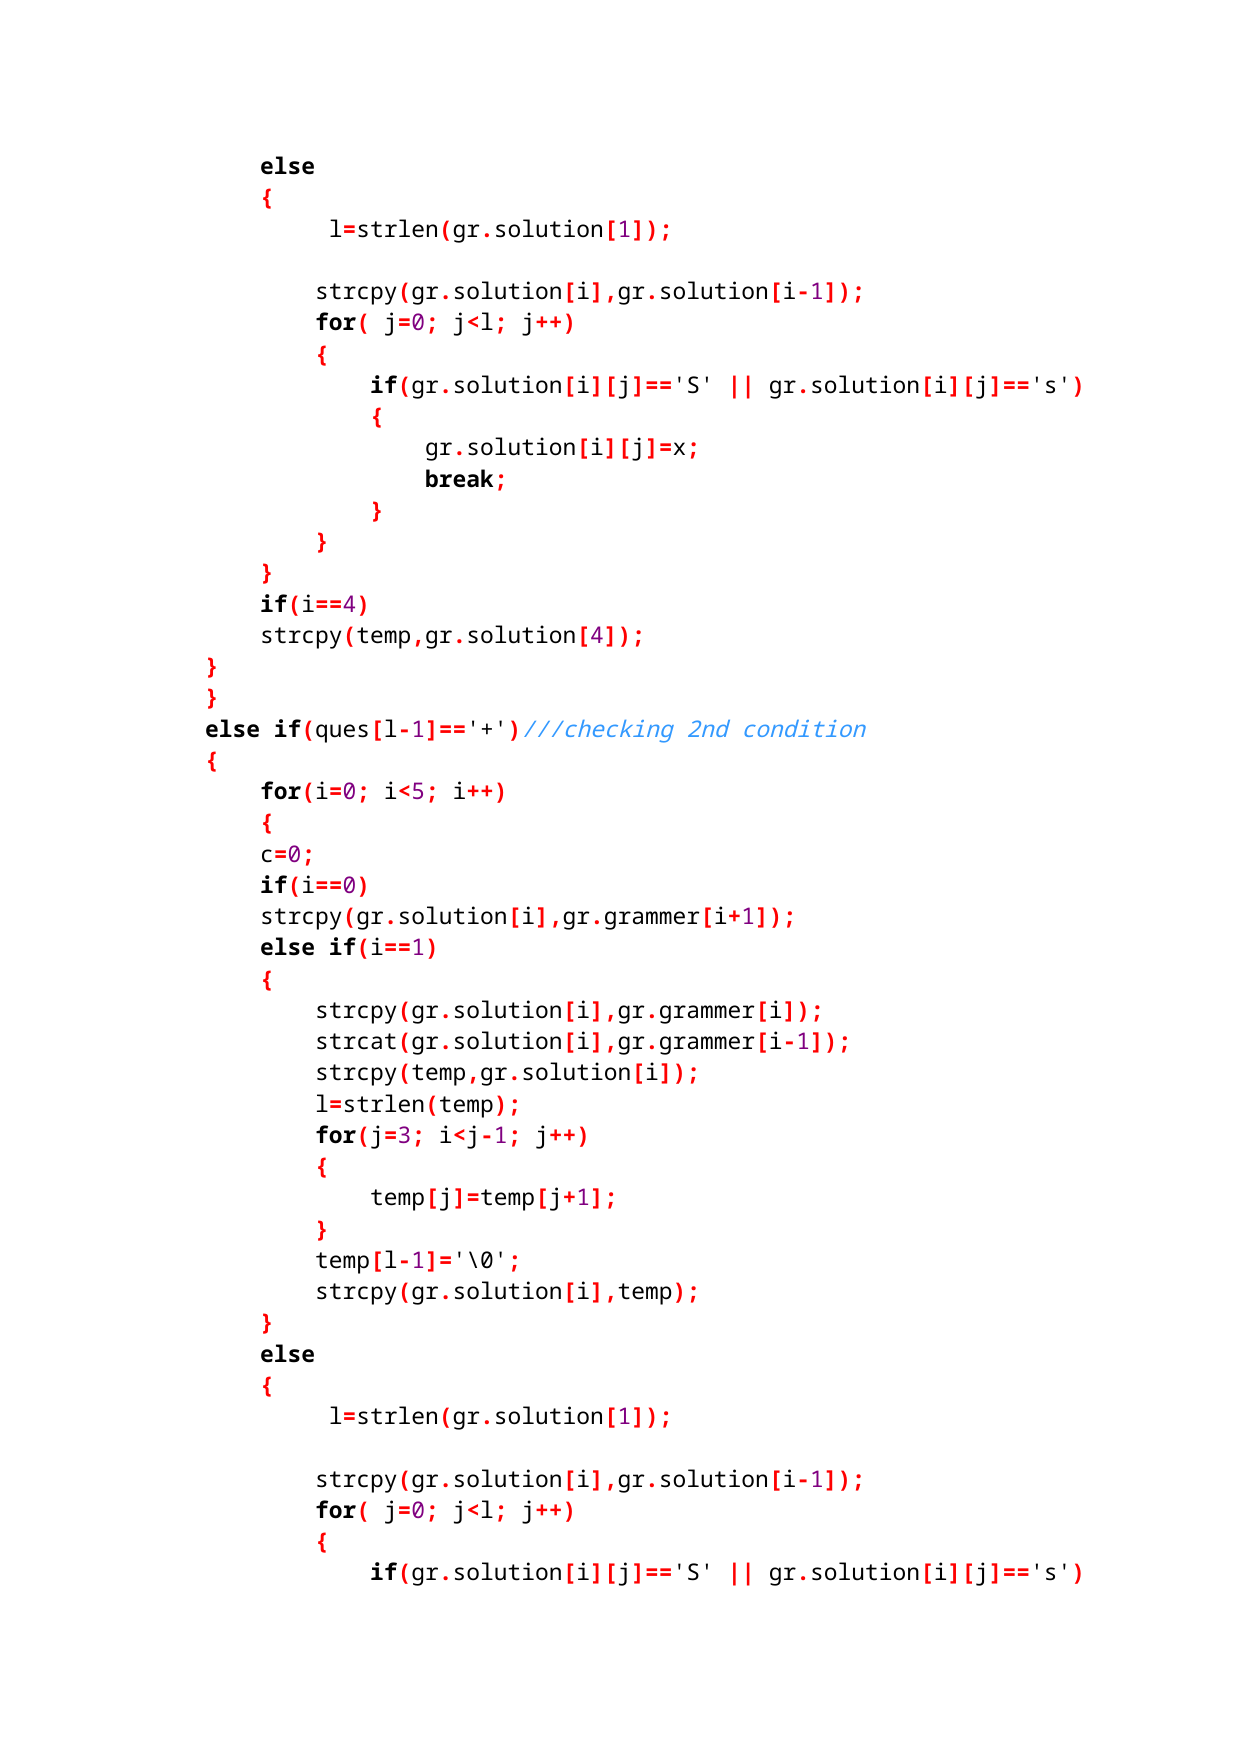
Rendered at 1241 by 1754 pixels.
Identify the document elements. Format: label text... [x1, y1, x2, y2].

text l=strlen(gr.solution[1]); [150, 1400, 1090, 1431]
text } [150, 494, 1090, 525]
text { [150, 1369, 1090, 1400]
text for(i=0; i<5; i++) [150, 775, 1090, 806]
text } [150, 1212, 1090, 1244]
text if(gr.solution[i][j]=='S' || gr.solution[i][j]=='s') [150, 369, 1090, 400]
text else [150, 150, 1090, 181]
text strcat(gr.solution[i],gr.grammer[i-1]); [150, 1025, 1090, 1056]
text { [150, 744, 1090, 775]
text break; [150, 462, 1090, 494]
text if(i==0) [150, 869, 1090, 900]
text temp[j]=temp[j+1]; [150, 1181, 1090, 1212]
text } [150, 525, 1090, 556]
text for( j=0; j<l; j++) [150, 306, 1090, 337]
text l=strlen(temp); [150, 1087, 1090, 1119]
text for(j=3; i<j-1; j++) [150, 1119, 1090, 1150]
text else [150, 1337, 1090, 1369]
text strcpy(gr.solution[i],gr.grammer[i]); [150, 994, 1090, 1025]
text strcpy(gr.solution[i],gr.solution[i-1]); [150, 275, 1090, 306]
text c=0; [150, 837, 1090, 869]
text temp[l-1]='\0'; [150, 1244, 1090, 1275]
text } [150, 681, 1090, 712]
text { [150, 1150, 1090, 1181]
text for( j=0; j<l; j++) [150, 1494, 1090, 1525]
text strcpy(temp,gr.solution[i]); [150, 1056, 1090, 1087]
text { [150, 337, 1090, 369]
text { [150, 1525, 1090, 1556]
text { [150, 181, 1090, 212]
text else if(i==1) [150, 931, 1090, 962]
text if(i==4) [150, 587, 1090, 619]
text { [150, 400, 1090, 431]
text } [150, 650, 1090, 681]
text { [150, 962, 1090, 994]
text strcpy(gr.solution[i],temp); [150, 1275, 1090, 1306]
text strcpy(gr.solution[i],gr.grammer[i+1]); [150, 900, 1090, 931]
text if(gr.solution[i][j]=='S' || gr.solution[i][j]=='s') [150, 1556, 1090, 1587]
text strcpy(temp,gr.solution[4]); [150, 619, 1090, 650]
text } [150, 556, 1090, 587]
text { [150, 806, 1090, 837]
text else if(ques[l-1]=='+')///checking 2nd condition [150, 712, 1090, 744]
text l=strlen(gr.solution[1]); [150, 212, 1090, 244]
text gr.solution[i][j]=x; [150, 431, 1090, 462]
text } [150, 1306, 1090, 1337]
text strcpy(gr.solution[i],gr.solution[i-1]); [150, 1462, 1090, 1494]
